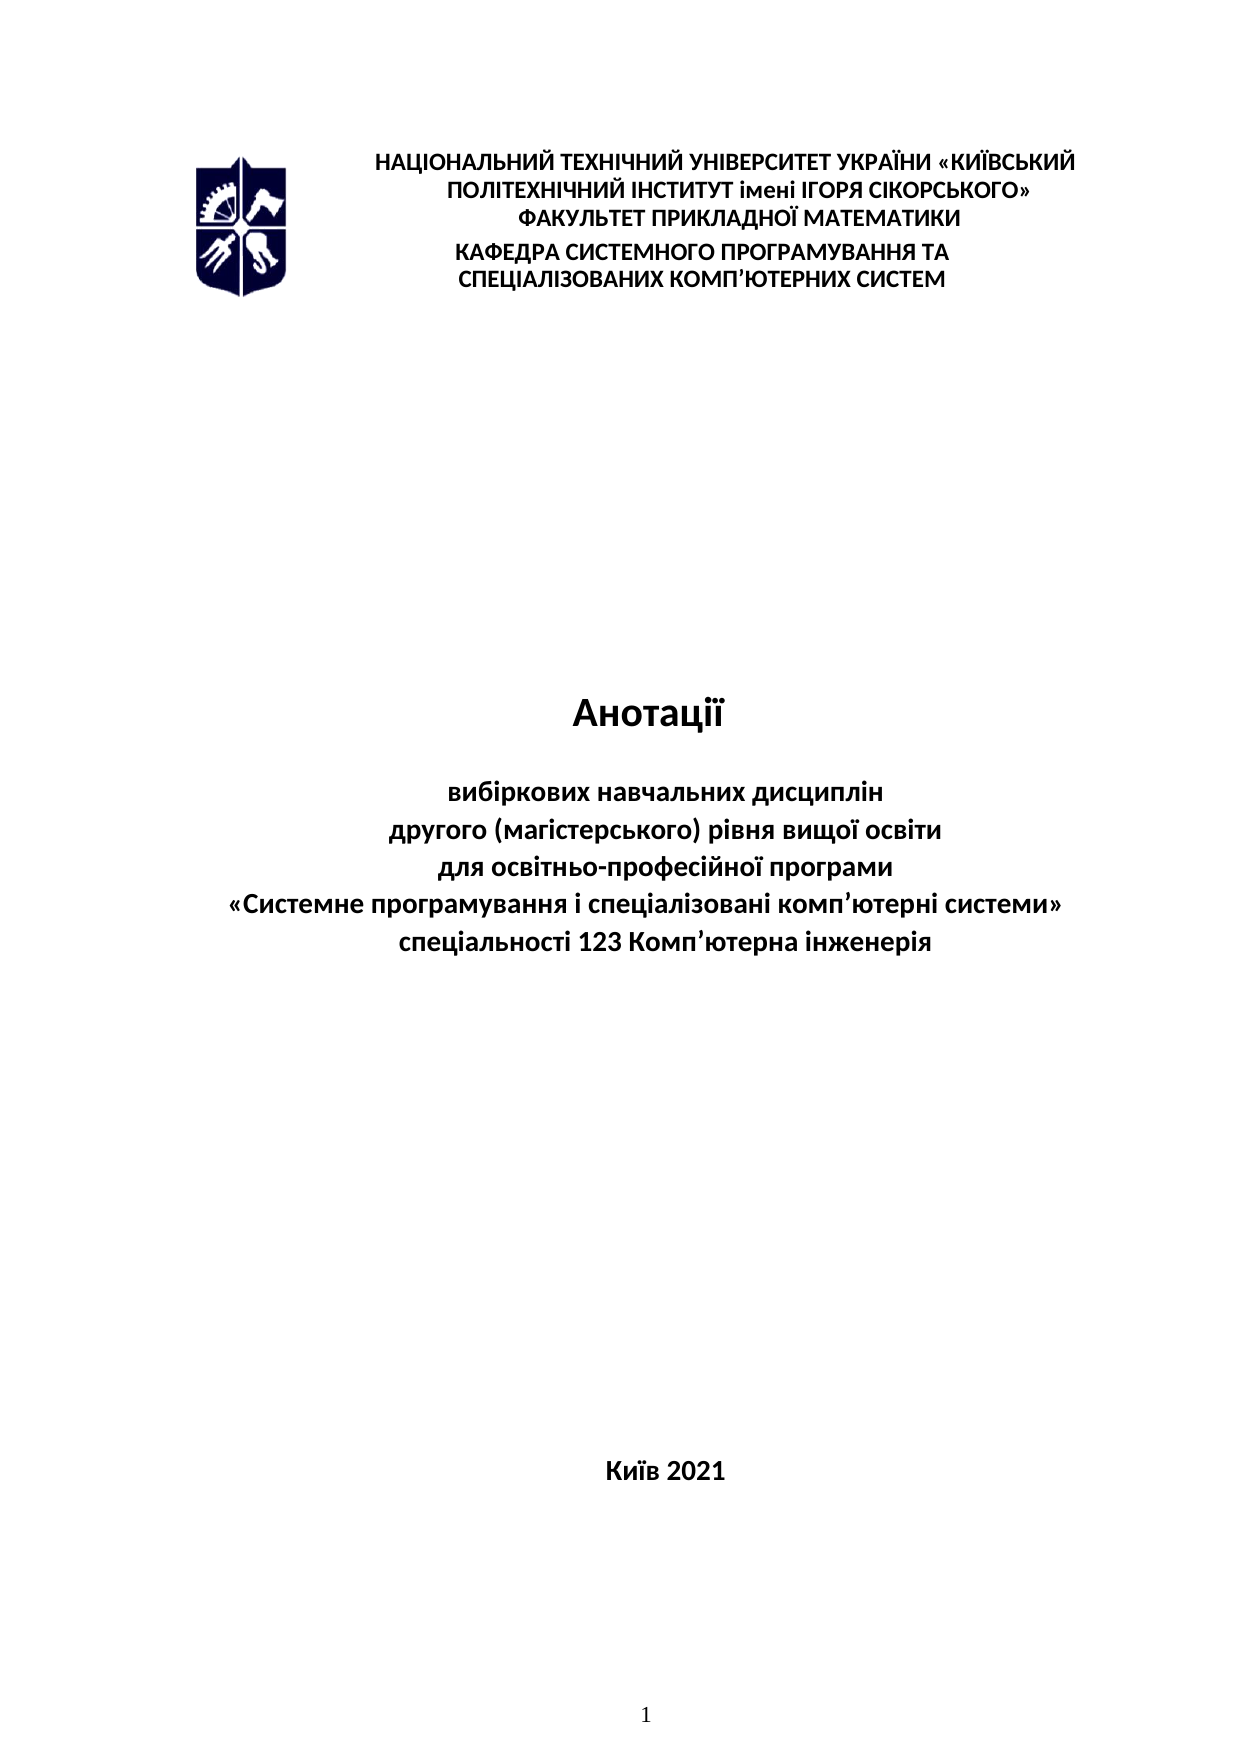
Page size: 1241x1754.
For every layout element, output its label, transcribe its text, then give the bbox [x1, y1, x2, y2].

text вибіркових навчальних дисциплін [248, 773, 1083, 809]
text Анотації [150, 686, 1146, 737]
text КАФЕДРА СИСТЕМНОГО ПРОГРАМУВАННЯ ТА СПЕЦІАЛІЗОВАНИХ КОМП’ЮТЕРНИХ СИСТЕМ [455, 238, 950, 294]
text спеціальності 123 Комп’ютерна інженерія [248, 923, 1083, 958]
text НАЦІОНАЛЬНИЙ ТЕХНІЧНИЙ УНІВЕРСИТЕТ УКРАЇНИ «КИЇВСЬКИЙ [300, 150, 1142, 176]
text ФАКУЛЬТЕТ ПРИКЛАДНОЇ МАТЕМАТИКИ [412, 204, 1067, 232]
text ПОЛІТЕХНІЧНИЙ ІНСТИТУТ імені ІГОРЯ СІКОРСЬКОГО» [412, 176, 1067, 204]
text Київ 2021 [150, 1452, 1181, 1487]
text «Системне програмування і спеціалізовані комп’ютерні системи» [150, 886, 1142, 921]
picture [177, 150, 297, 298]
text другого (магістерського) рівня вищої освіти [248, 811, 1083, 846]
text для освітньо-професійної програми [248, 848, 1083, 884]
